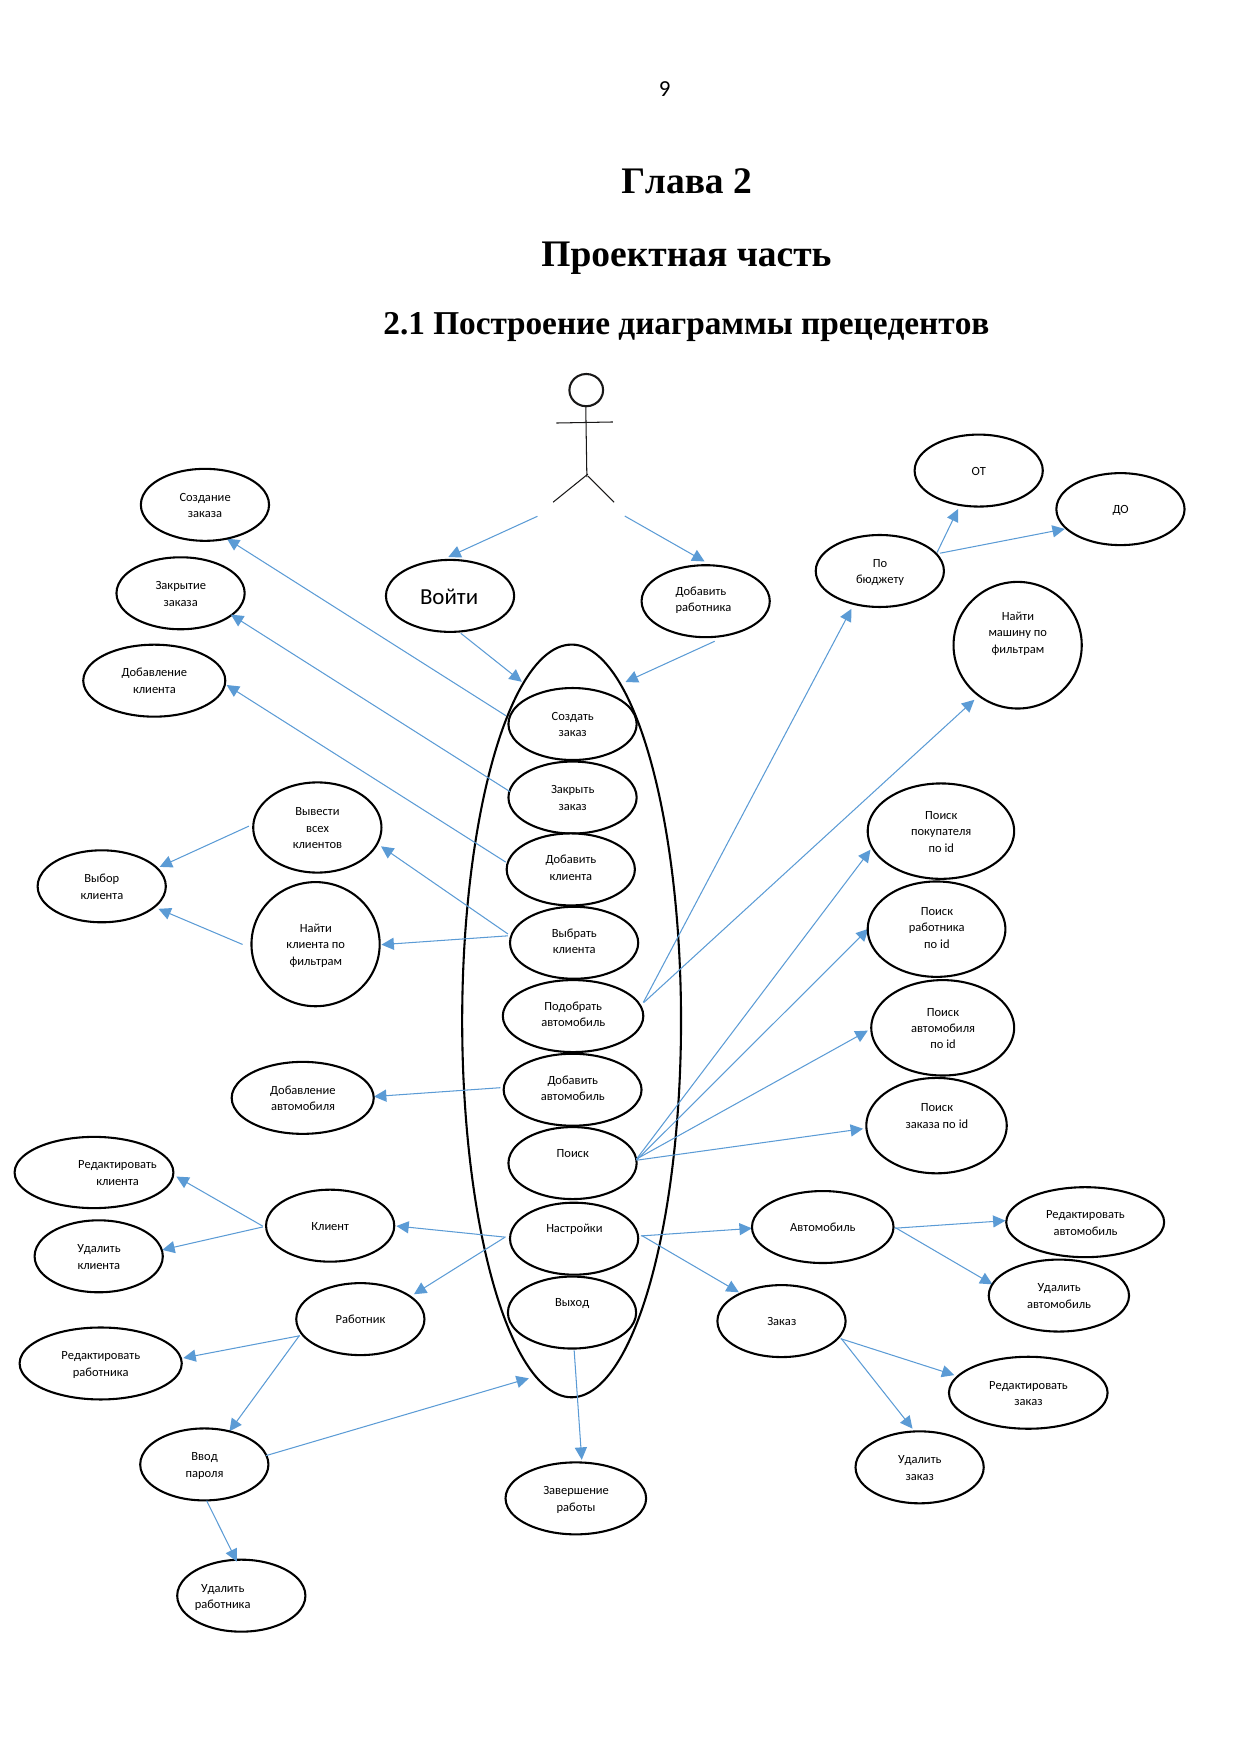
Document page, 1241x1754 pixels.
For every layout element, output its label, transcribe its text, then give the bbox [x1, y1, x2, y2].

text Глава 2 [221, 159, 1152, 202]
text 2.1 Построение диаграммы прецедентов [221, 303, 1152, 342]
text Проектная часть [221, 231, 1152, 274]
